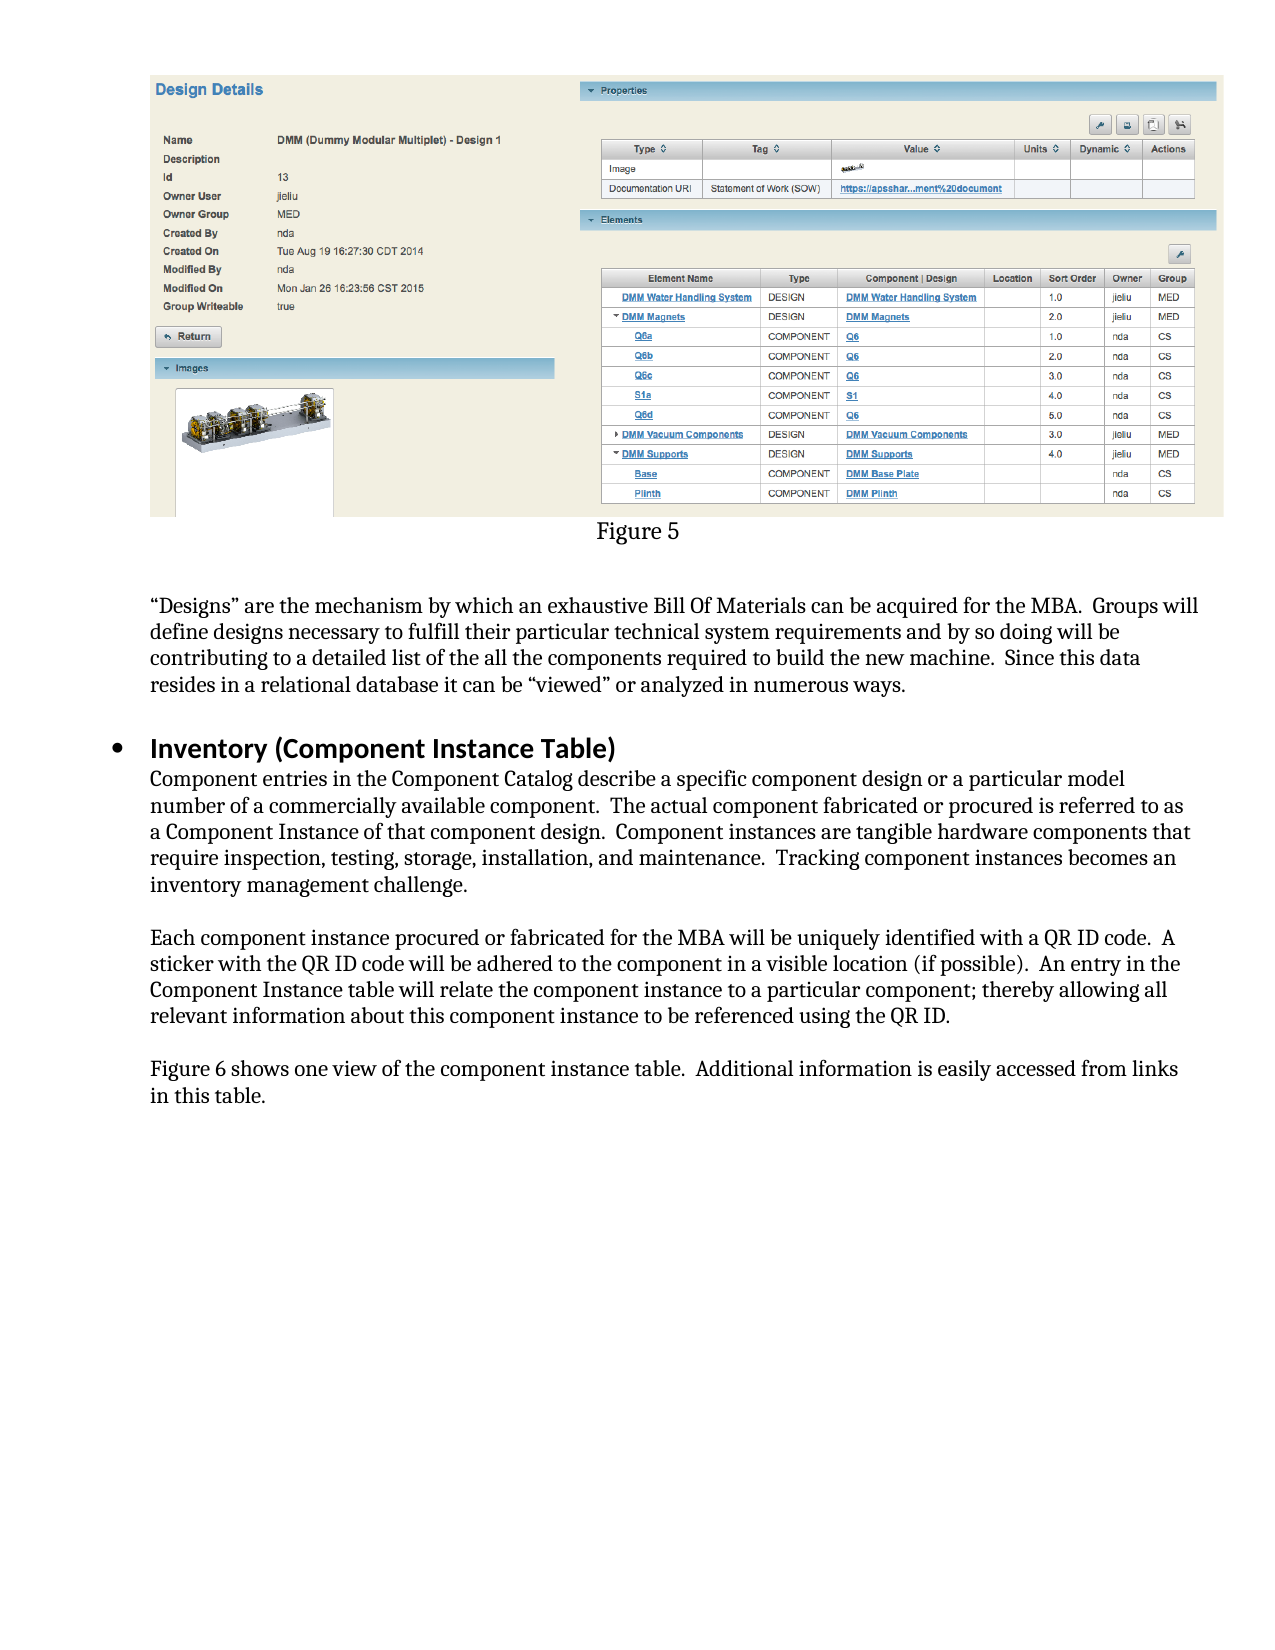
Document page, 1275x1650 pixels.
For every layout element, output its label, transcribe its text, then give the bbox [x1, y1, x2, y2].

text Component entries in the Component Catalog describe a specific component design or a particular model number of a commercially available component. The actual component fabricated or procured is referred to as a Component Instance of that component design. Component instances are tangible hardware components that require inspection, testing, storage, installation, and maintenance. Tracking component instances becomes an inventory management challenge. [150, 766, 1200, 898]
text “Designs” are the mechanism by which an exhaustive Bill Of Materials can be acquired for the MBA. Groups will define designs necessary to fulfill their particular technical system requirements and by so doing will be contributing to a detailed list of the all the components required to build the new machine. Since this data resides in a relational database it can be “viewed” or analyzed in numerous ways. [150, 592, 1200, 698]
subtitle Inventory (Component Instance Table) [112, 731, 1200, 766]
picture [150, 75, 1224, 517]
text Figure 6 shows one view of the component instance table. Additional information is easily accessed from links in this table. [150, 1056, 1200, 1109]
text Each component instance procured or fabricated for the MBA will be uniquely identified with a QR ID code. A sticker with the QR ID code will be adhered to the component in a visible location (if possible). An entry in the Component Instance table will relate the component instance to a particular component; thereby allowing all relevant information about this component instance to be referenced using the QR ID. [150, 924, 1200, 1030]
